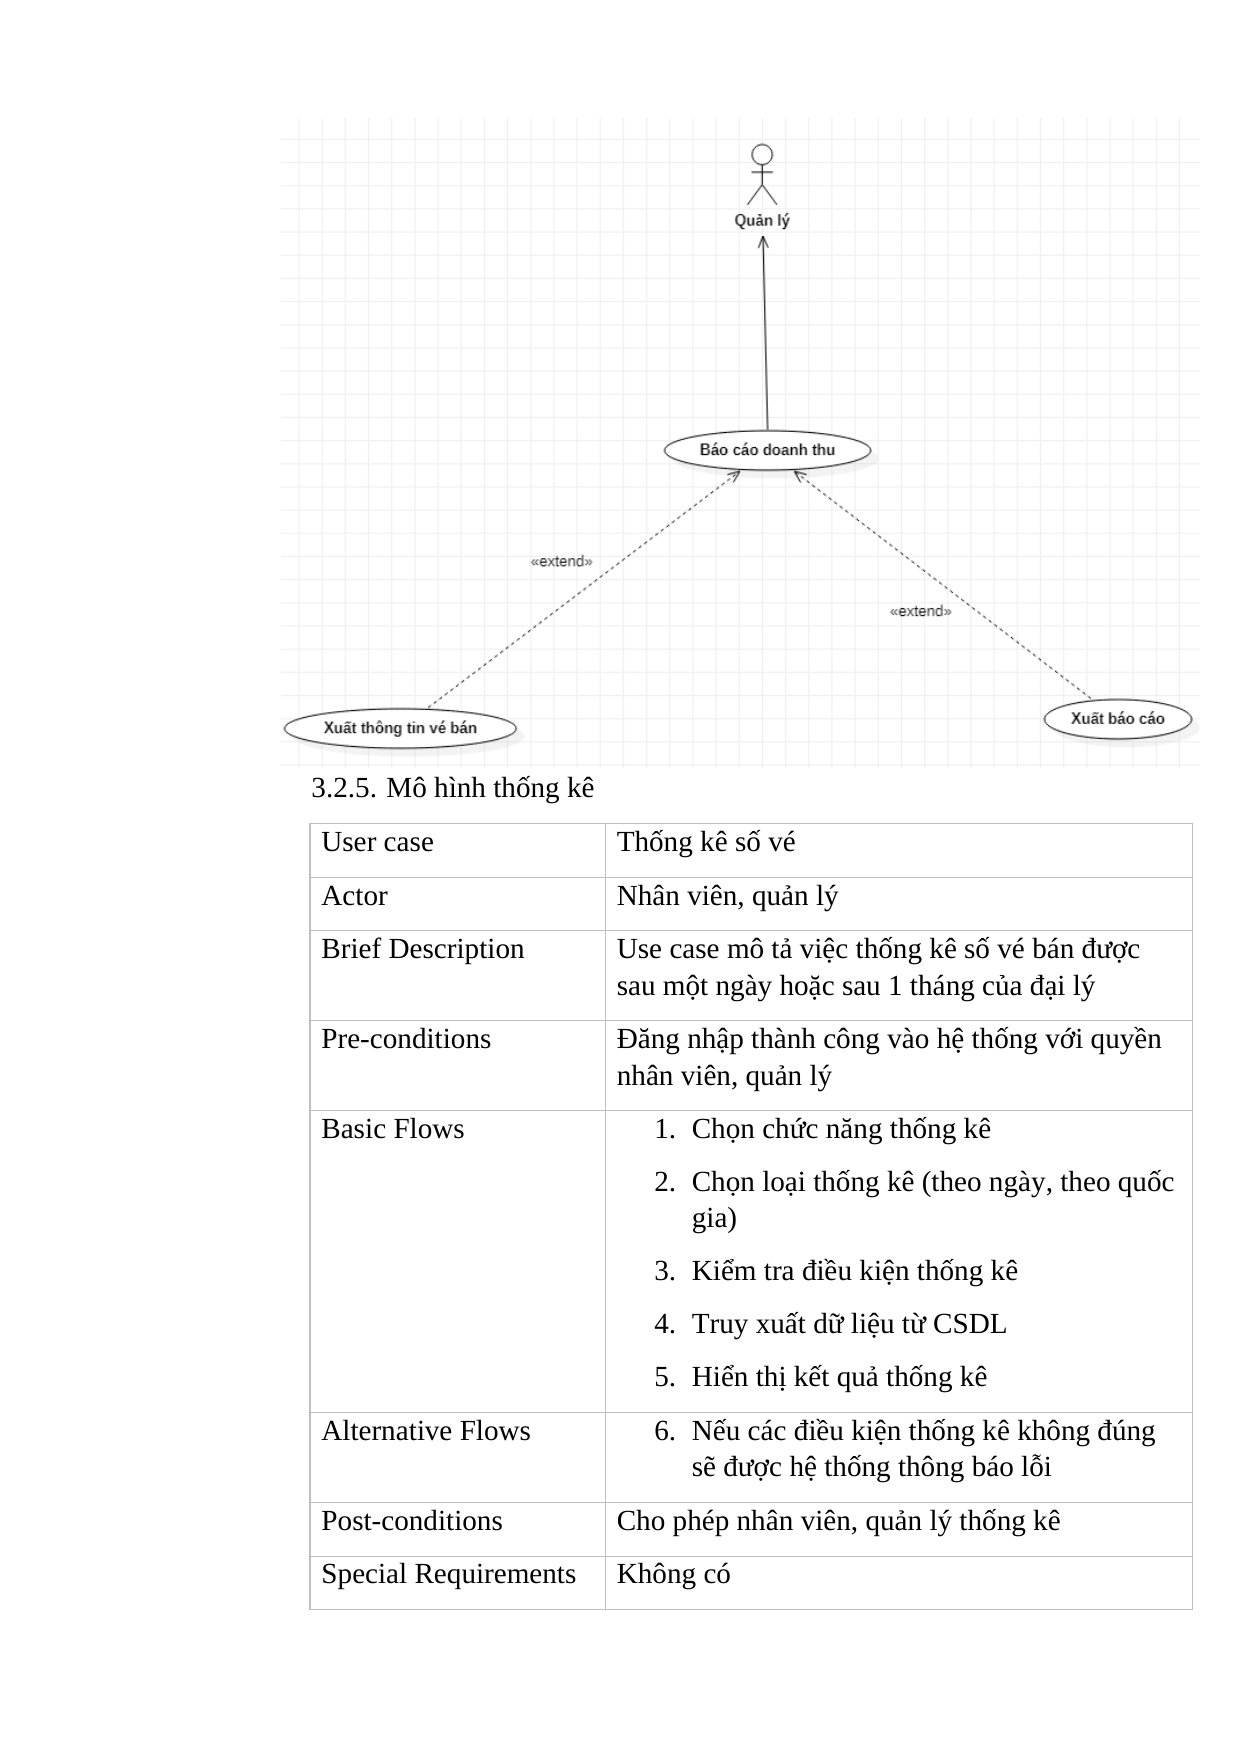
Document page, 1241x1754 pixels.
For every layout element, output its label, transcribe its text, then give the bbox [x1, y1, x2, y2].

table_cell Post-conditions [311, 1503, 605, 1556]
table_header Thống kê số vé [606, 824, 1192, 877]
table_cell Chọn chức năng thống kê Chọn loại thống kê (theo ngày, theo quốc gia) Kiểm tra điều kiện thống kê Truy xuất dữ liệu từ CSDL Hiển thị kết quả thống kê [606, 1111, 1192, 1412]
table_cell Pre-conditions [311, 1021, 605, 1110]
table_cell Use case mô tả việc thống kê số vé bán được sau một ngày hoặc sau 1 tháng của đại lý [606, 931, 1192, 1020]
table_cell Đăng nhập thành công vào hệ thống với quyền nhân viên, quản lý [606, 1021, 1192, 1110]
table_cell Không có [606, 1557, 1192, 1609]
table_header User case [311, 824, 605, 877]
table_cell Nhân viên, quản lý [606, 878, 1192, 930]
table_cell Brief Description [311, 931, 605, 1020]
table_cell Nếu các điều kiện thống kê không đúng sẽ được hệ thống thông báo lỗi [606, 1413, 1192, 1502]
table_cell Basic Flows [311, 1111, 605, 1412]
list Mô hình thống kê [311, 770, 1134, 803]
table_cell Cho phép nhân viên, quản lý thống kê [606, 1503, 1192, 1556]
table_cell Special Requirements [311, 1557, 605, 1609]
picture [280, 118, 1201, 768]
table_cell Actor [311, 878, 605, 930]
table_cell Alternative Flows [311, 1413, 605, 1502]
